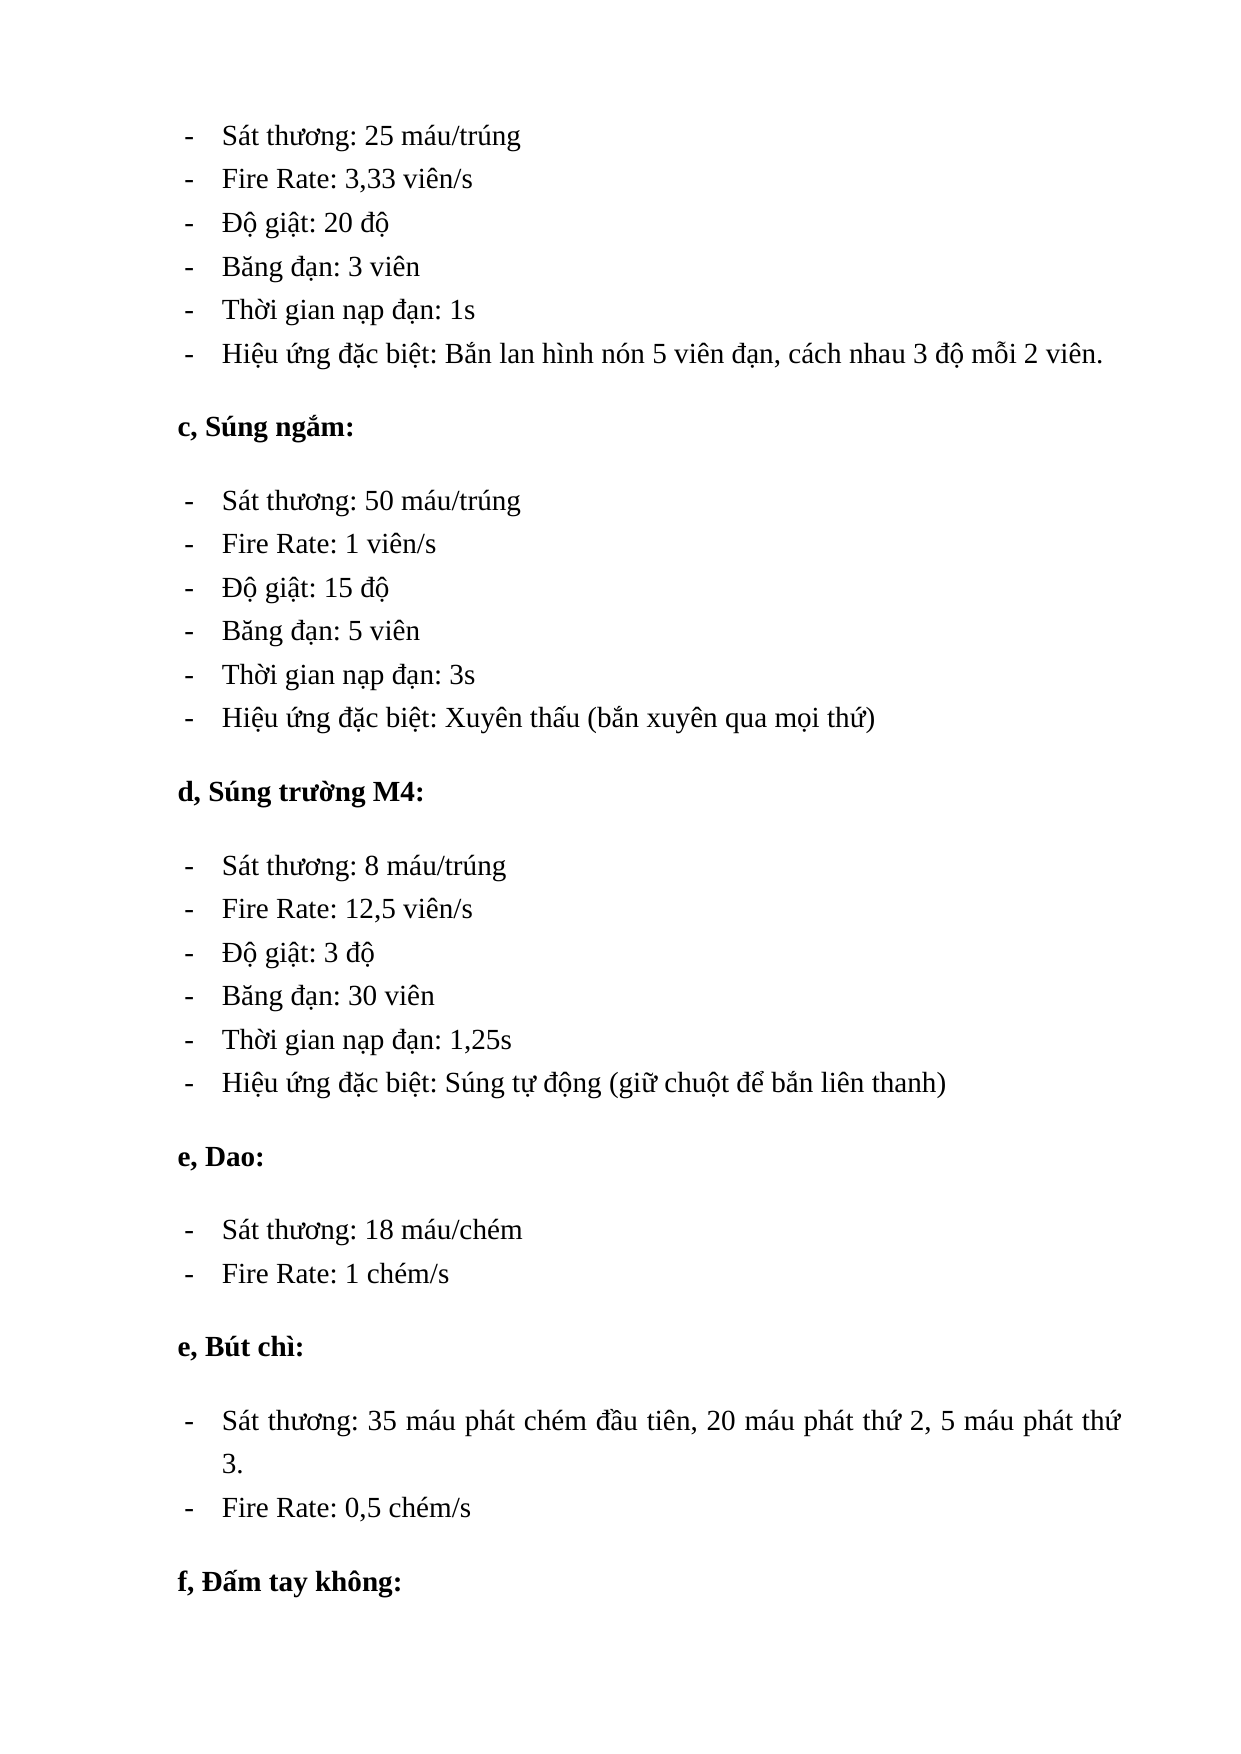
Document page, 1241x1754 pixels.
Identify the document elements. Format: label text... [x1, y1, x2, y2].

list Sát thương: 8 máu/trúng [184, 848, 1122, 881]
list Băng đạn: 5 viên [184, 613, 1122, 647]
text d, Súng trường M4: [177, 774, 1122, 808]
list Fire Rate: 1 viên/s [184, 526, 1122, 560]
list Fire Rate: 0,5 chém/s [184, 1490, 1122, 1524]
list Fire Rate: 1 chém/s [184, 1256, 1122, 1289]
text f, Đấm tay không: [177, 1564, 1122, 1597]
list Băng đạn: 30 viên [184, 978, 1122, 1012]
list Fire Rate: 12,5 viên/s [184, 891, 1122, 925]
list Sát thương: 18 máu/chém [184, 1212, 1122, 1246]
list Hiệu ứng đặc biệt: Xuyên thấu (bắn xuyên qua mọi thứ) [184, 701, 1122, 734]
list Độ giật: 20 độ [184, 205, 1122, 239]
list Sát thương: 35 máu phát chém đầu tiên, 20 máu phát thứ 2, 5 máu phát thứ 3. [184, 1403, 1122, 1480]
list Hiệu ứng đặc biệt: Bắn lan hình nón 5 viên đạn, cách nhau 3 độ mỗi 2 viên. [184, 336, 1122, 369]
list Hiệu ứng đặc biệt: Súng tự động (giữ chuột để bắn liên thanh) [184, 1065, 1122, 1099]
list Thời gian nạp đạn: 1s [184, 292, 1122, 326]
list Sát thương: 25 máu/trúng [184, 118, 1122, 152]
list Sát thương: 50 máu/trúng [184, 483, 1122, 516]
list Thời gian nạp đạn: 1,25s [184, 1022, 1122, 1055]
list Độ giật: 3 độ [184, 935, 1122, 968]
list Băng đạn: 3 viên [184, 249, 1122, 282]
text e, Bút chì: [177, 1329, 1122, 1363]
text c, Súng ngắm: [177, 409, 1122, 443]
text e, Dao: [177, 1139, 1122, 1172]
list Fire Rate: 3,33 viên/s [184, 162, 1122, 195]
list Thời gian nạp đạn: 3s [184, 657, 1122, 691]
list Độ giật: 15 độ [184, 570, 1122, 603]
